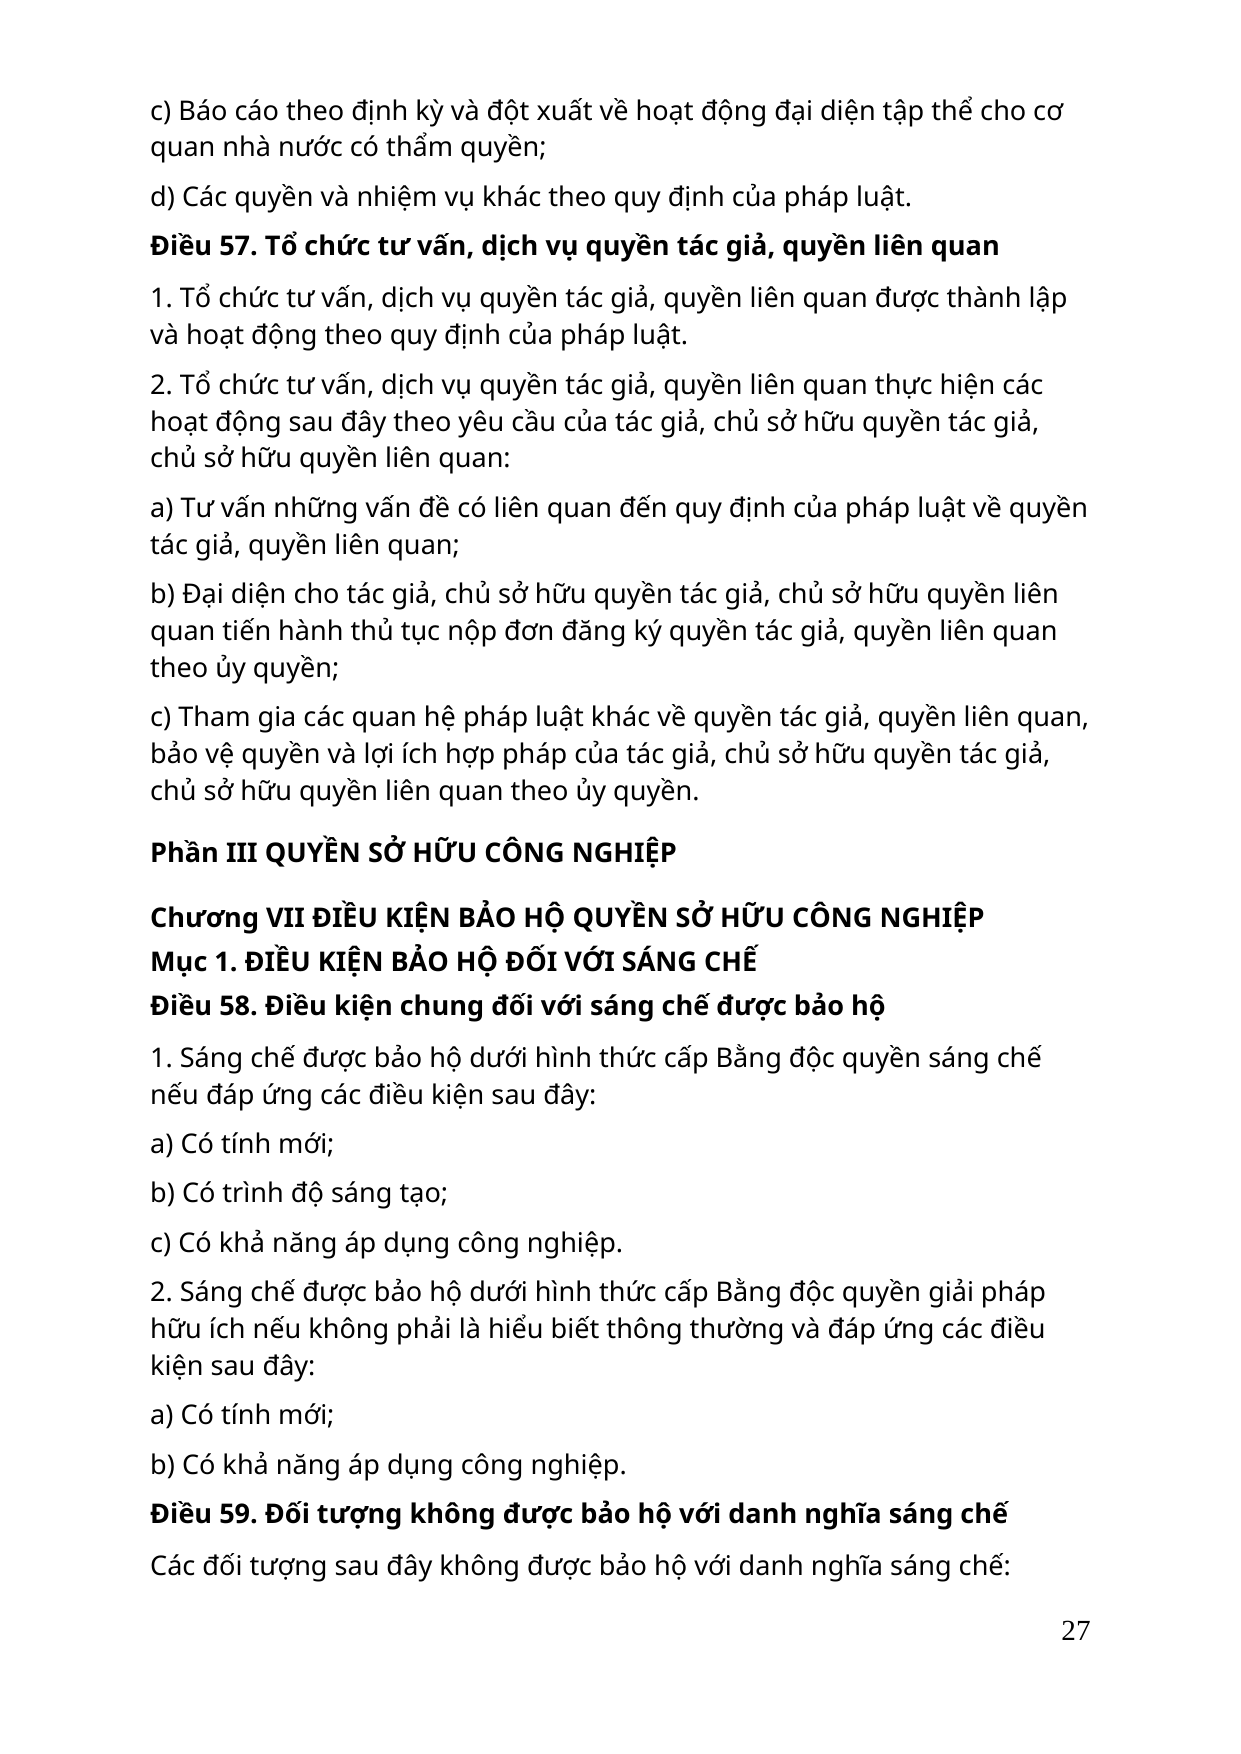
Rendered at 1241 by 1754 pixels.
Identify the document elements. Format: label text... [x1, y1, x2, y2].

text b) Đại diện cho tác giả, chủ sở hữu quyền tác giả, chủ sở hữu quyền liên quan tiến hành thủ tục nộp đơn đăng ký quyền tác giả, quyền liên quan theo ủy quyền; [150, 574, 1090, 685]
text 1. Sáng chế được bảo hộ dưới hình thức cấp Bằng độc quyền sáng chế nếu đáp ứng các điều kiện sau đây: [150, 1038, 1090, 1112]
subtitle Phần III QUYỀN SỞ HỮU CÔNG NGHIỆP [150, 833, 1090, 870]
text b) Có khả năng áp dụng công nghiệp. [150, 1445, 1090, 1482]
subtitle Chương VII ĐIỀU KIỆN BẢO HỘ QUYỀN SỞ HỮU CÔNG NGHIỆP [150, 898, 1090, 935]
text 1. Tổ chức tư vấn, dịch vụ quyền tác giả, quyền liên quan được thành lập và hoạt động theo quy định của pháp luật. [150, 279, 1090, 353]
text Các đối tượng sau đây không được bảo hộ với danh nghĩa sáng chế: [150, 1547, 1090, 1584]
text a) Có tính mới; [150, 1124, 1090, 1161]
subtitle Điều 57. Tổ chức tư vấn, dịch vụ quyền tác giả, quyền liên quan [150, 227, 1090, 263]
subtitle Mục 1. ĐIỀU KIỆN BẢO HỘ ĐỐI VỚI SÁNG CHẾ [150, 942, 1090, 979]
text c) Báo cáo theo định kỳ và đột xuất về hoạt động đại diện tập thể cho cơ quan nhà nước có thẩm quyền; [150, 91, 1090, 165]
text b) Có trình độ sáng tạo; [150, 1174, 1090, 1211]
text d) Các quyền và nhiệm vụ khác theo quy định của pháp luật. [150, 177, 1090, 214]
text 2. Tổ chức tư vấn, dịch vụ quyền tác giả, quyền liên quan thực hiện các hoạt động sau đây theo yêu cầu của tác giả, chủ sở hữu quyền tác giả, chủ sở hữu quyền liên quan: [150, 365, 1090, 476]
text 2. Sáng chế được bảo hộ dưới hình thức cấp Bằng độc quyền giải pháp hữu ích nếu không phải là hiểu biết thông thường và đáp ứng các điều kiện sau đây: [150, 1273, 1090, 1383]
text a) Có tính mới; [150, 1396, 1090, 1433]
text c) Có khả năng áp dụng công nghiệp. [150, 1223, 1090, 1260]
text c) Tham gia các quan hệ pháp luật khác về quyền tác giả, quyền liên quan, bảo vệ quyền và lợi ích hợp pháp của tác giả, chủ sở hữu quyền tác giả, chủ sở hữu quyền liên quan theo ủy quyền. [150, 698, 1090, 808]
text a) Tư vấn những vấn đề có liên quan đến quy định của pháp luật về quyền tác giả, quyền liên quan; [150, 488, 1090, 562]
subtitle Điều 58. Điều kiện chung đối với sáng chế được bảo hộ [150, 986, 1090, 1023]
subtitle Điều 59. Đối tượng không được bảo hộ với danh nghĩa sáng chế [150, 1494, 1090, 1531]
